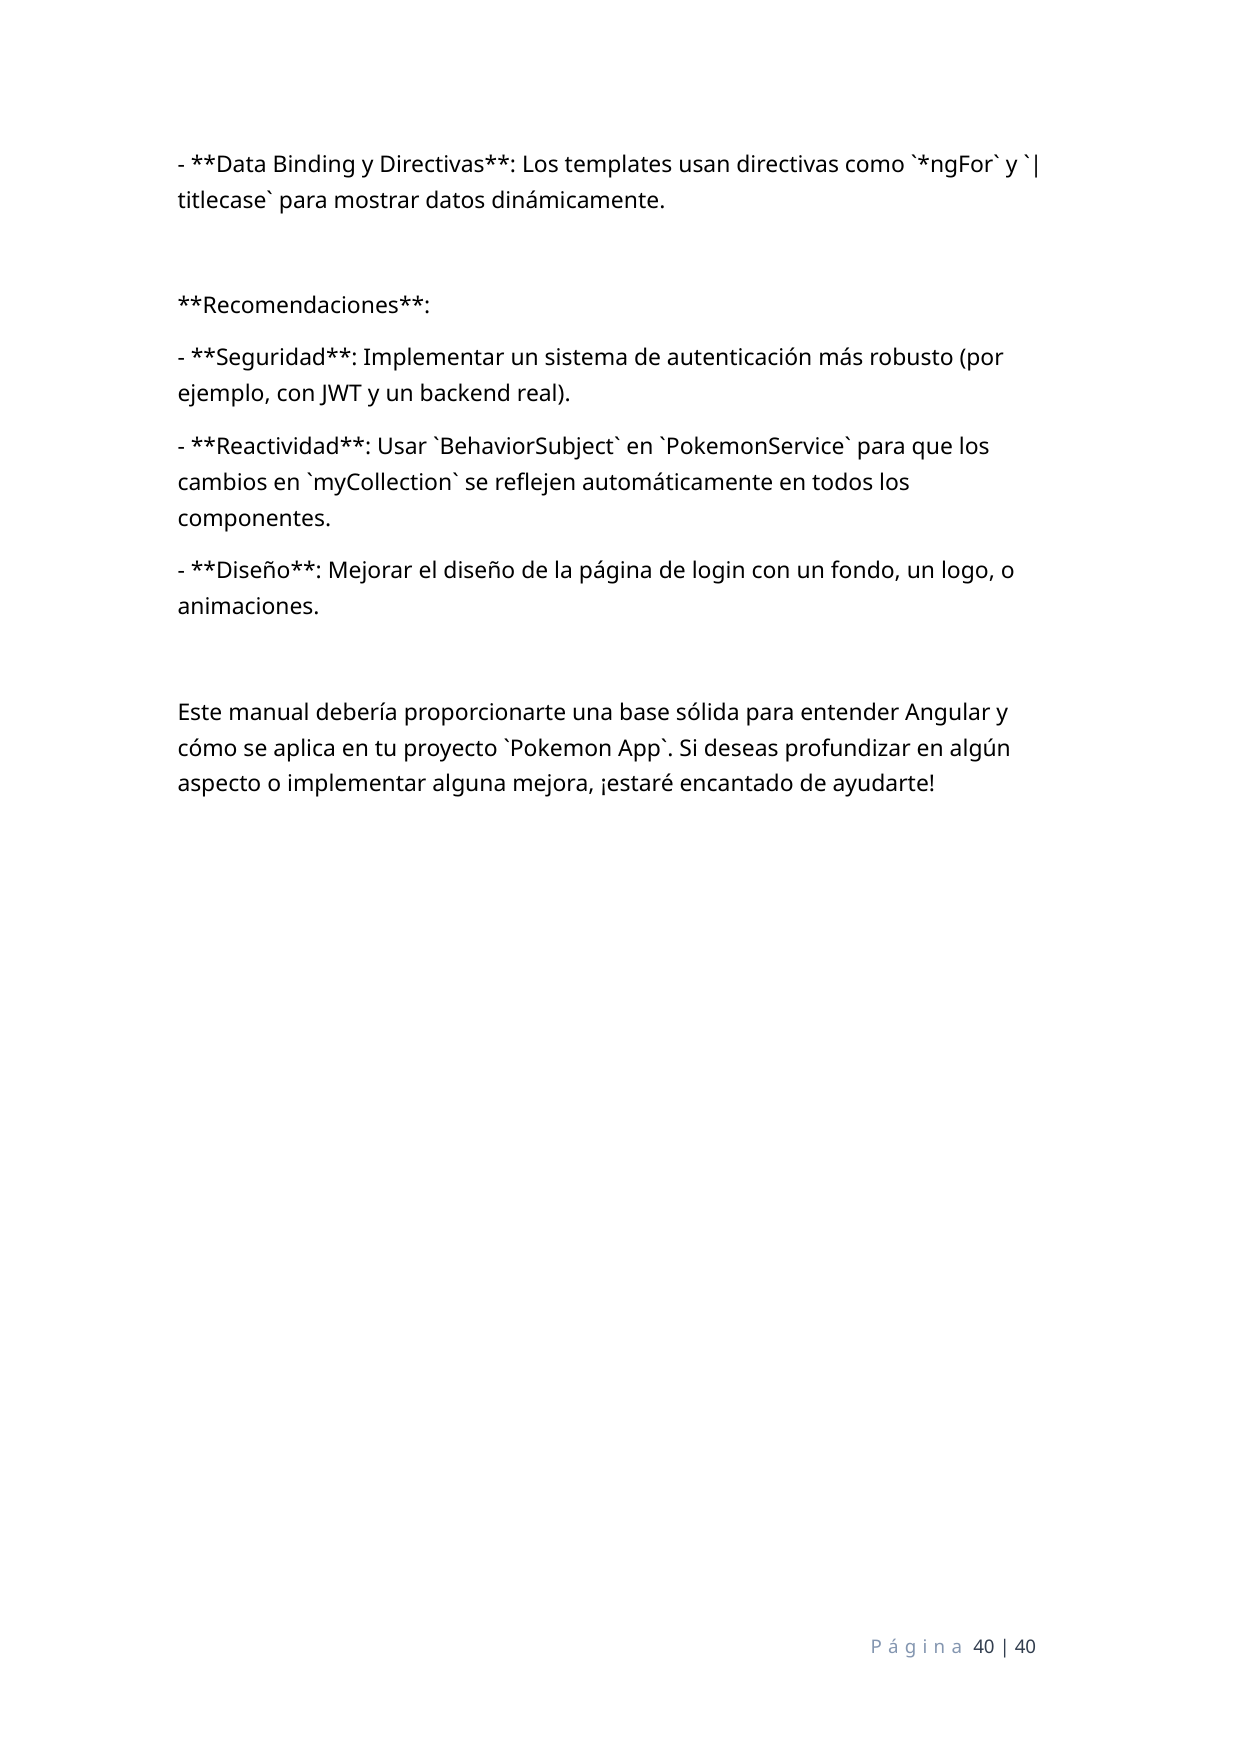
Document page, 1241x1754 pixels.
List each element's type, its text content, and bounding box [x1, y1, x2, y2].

text **Recomendaciones**: [177, 289, 1063, 320]
text - **Reactividad**: Usar `BehaviorSubject` en `PokemonService` para que los cambios en `myCollection` se reflejen automáticamente en todos los componentes. [177, 430, 1063, 533]
text - **Diseño**: Mejorar el diseño de la página de login con un fondo, un logo, o animaciones. [177, 554, 1063, 622]
text Este manual debería proporcionarte una base sólida para entender Angular y cómo se aplica en tu proyecto `Pokemon App`. Si deseas profundizar en algún aspecto o implementar alguna mejora, ¡estaré encantado de ayudarte! [177, 696, 1063, 799]
text - **Data Binding y Directivas**: Los templates usan directivas como `*ngFor` y `| titlecase` para mostrar datos dinámicamente. [177, 148, 1063, 215]
text - **Seguridad**: Implementar un sistema de autenticación más robusto (por ejemplo, con JWT y un backend real). [177, 341, 1063, 408]
